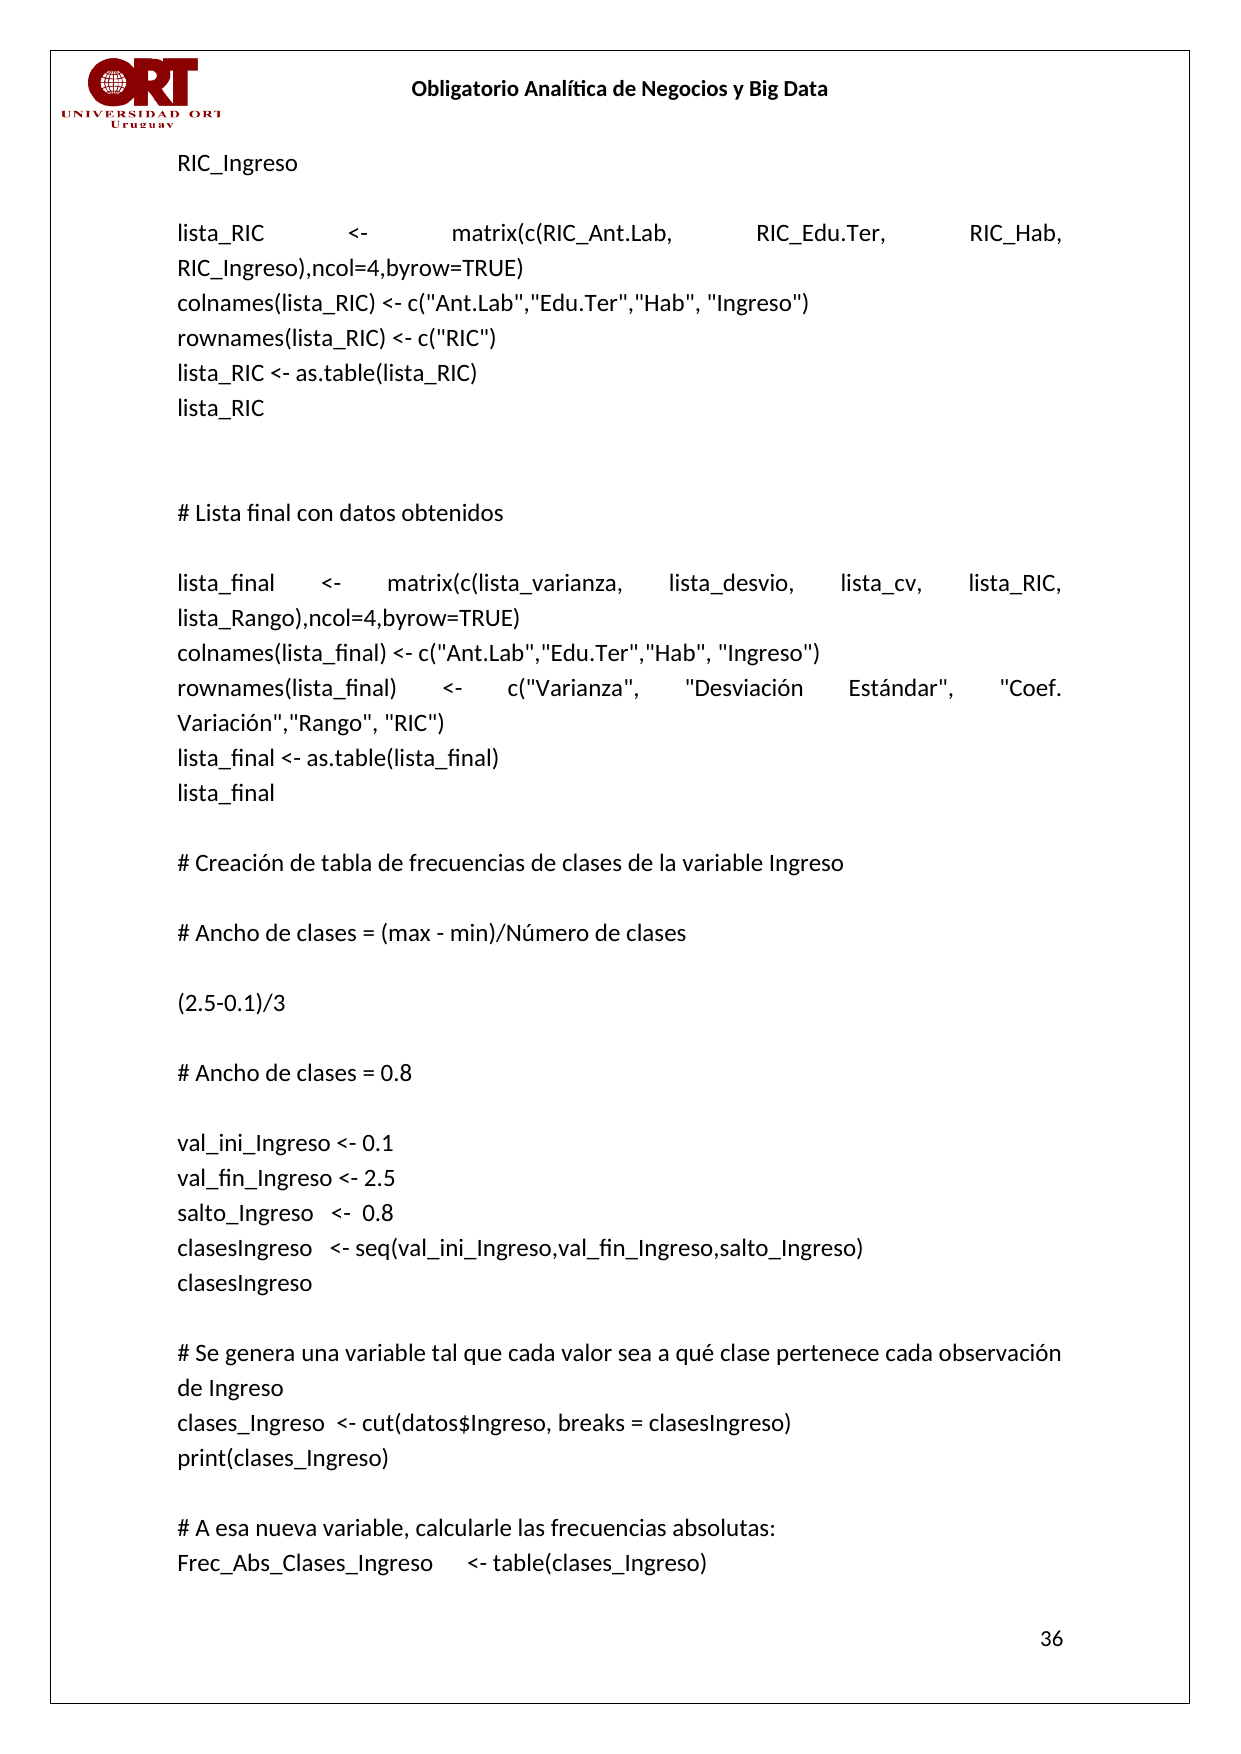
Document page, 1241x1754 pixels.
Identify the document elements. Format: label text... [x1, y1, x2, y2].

text clasesIngreso <- seq(val_ini_Ingreso,val_fin_Ingreso,salto_Ingreso) [177, 1233, 1063, 1263]
text # Creación de tabla de frecuencias de clases de la variable Ingreso [177, 848, 1063, 878]
text lista_final <- as.table(lista_final) [177, 743, 1063, 773]
text lista_RIC <- matrix(c(RIC_Ant.Lab, RIC_Edu.Ter, RIC_Hab, RIC_Ingreso),ncol=4,byrow=TRUE) [177, 218, 1063, 283]
text colnames(lista_final) <- c("Ant.Lab","Edu.Ter","Hab", "Ingreso") [177, 638, 1063, 668]
text # Ancho de clases = 0.8 [177, 1058, 1063, 1088]
text lista_RIC [177, 393, 1063, 423]
text # Lista final con datos obtenidos [177, 498, 1063, 528]
text rownames(lista_final) <- c("Varianza", "Desviación Estándar", "Coef. Variación","Rango", "RIC") [177, 673, 1063, 738]
text val_ini_Ingreso <- 0.1 [177, 1128, 1063, 1158]
text clasesIngreso [177, 1268, 1063, 1298]
text lista_final <- matrix(c(lista_varianza, lista_desvio, lista_cv, lista_RIC, lista_Rango),ncol=4,byrow=TRUE) [177, 568, 1063, 633]
text rownames(lista_RIC) <- c("RIC") [177, 323, 1063, 353]
text print(clases_Ingreso) [177, 1443, 1063, 1473]
text (2.5-0.1)/3 [177, 988, 1063, 1018]
text lista_final [177, 778, 1063, 808]
text colnames(lista_RIC) <- c("Ant.Lab","Edu.Ter","Hab", "Ingreso") [177, 288, 1063, 318]
text clases_Ingreso <- cut(datos$Ingreso, breaks = clasesIngreso) [177, 1408, 1063, 1438]
picture [60, 56, 221, 128]
text RIC_Ingreso [177, 148, 1063, 178]
text # Ancho de clases = (max - min)/Número de clases [177, 918, 1063, 948]
text lista_RIC <- as.table(lista_RIC) [177, 358, 1063, 388]
text Frec_Abs_Clases_Ingreso <- table(clases_Ingreso) [177, 1548, 1063, 1578]
text # A esa nueva variable, calcularle las frecuencias absolutas: [177, 1513, 1063, 1543]
text val_fin_Ingreso <- 2.5 [177, 1163, 1063, 1193]
text # Se genera una variable tal que cada valor sea a qué clase pertenece cada observación de Ingreso [177, 1338, 1063, 1403]
text salto_Ingreso <- 0.8 [177, 1198, 1063, 1228]
